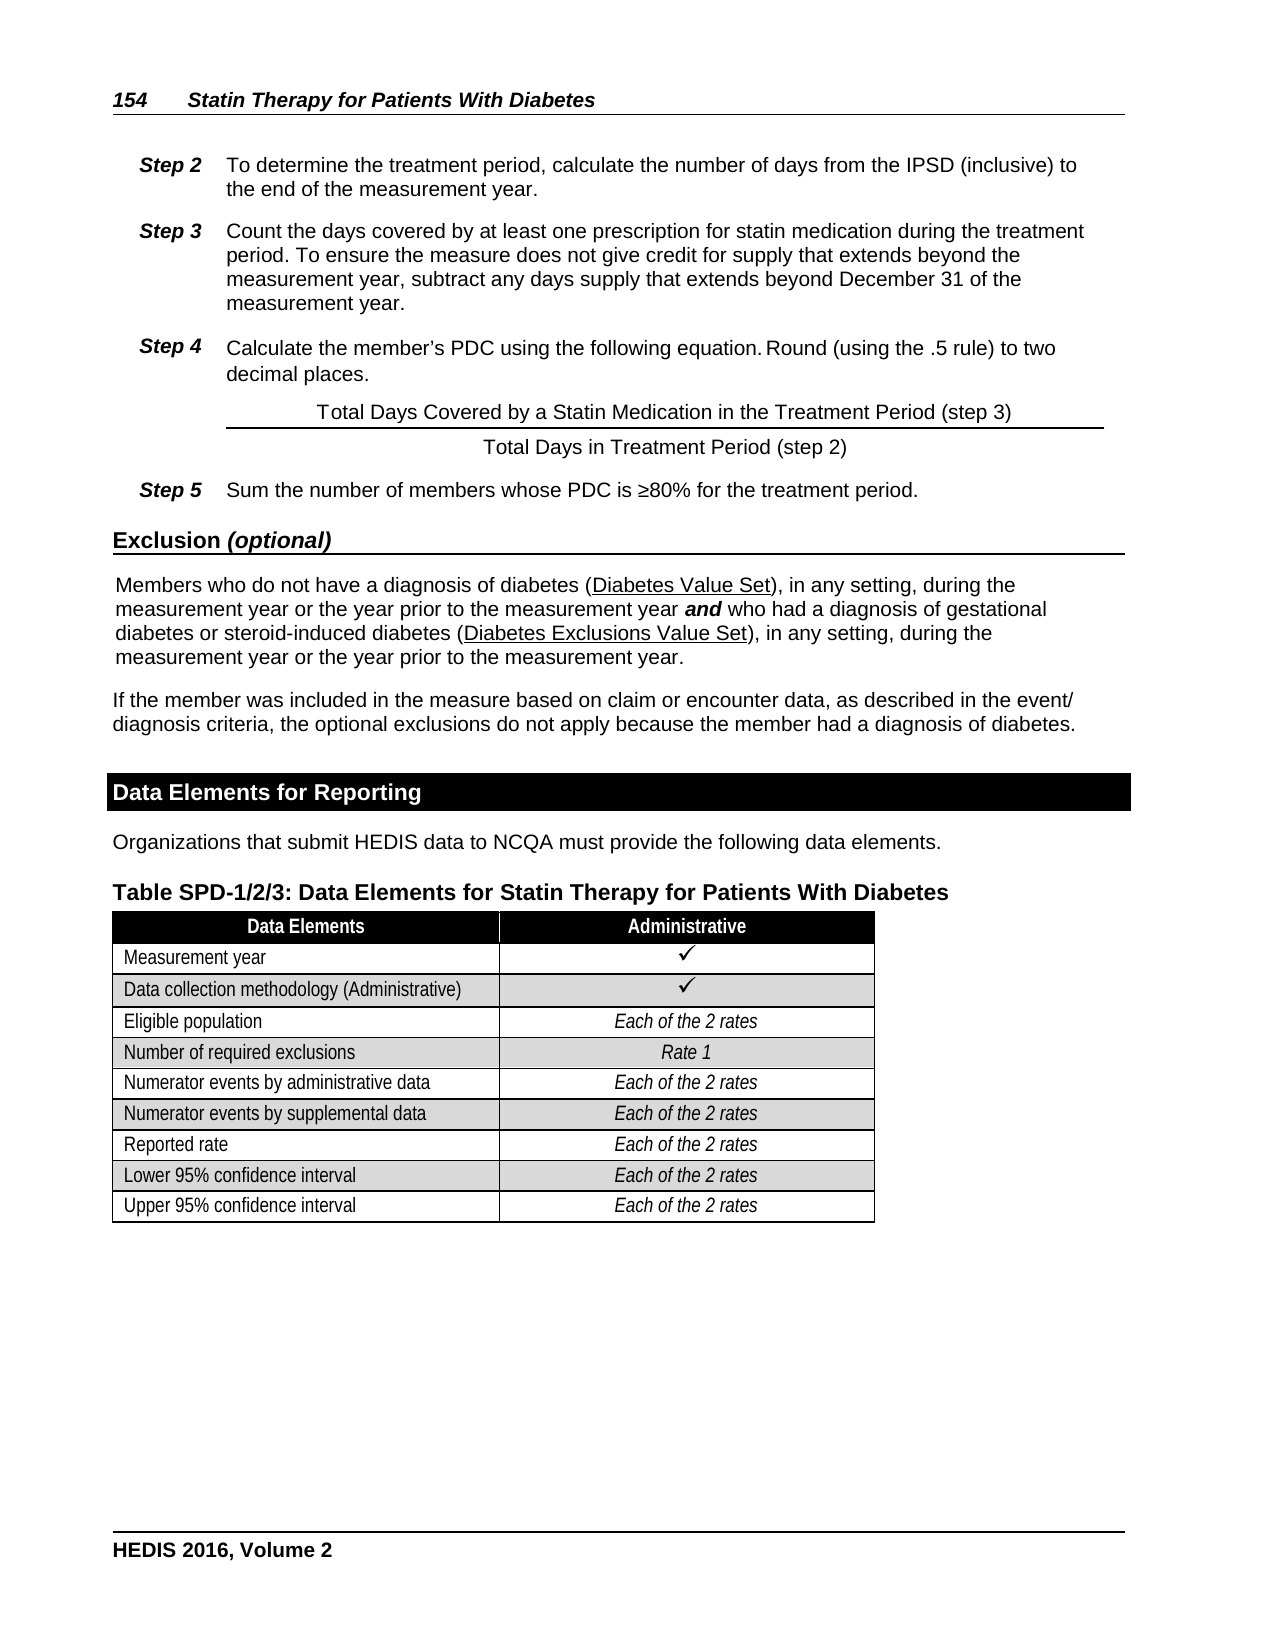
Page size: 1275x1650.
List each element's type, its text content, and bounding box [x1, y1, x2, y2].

table_cell Step 5 [103, 459, 215, 502]
text Members who do not have a diagnosis of diabetes (Diabetes Value Set), in any setting, during the measurement year or the year prior to the measurement year and who had a diagnosis of gestational diabetes or steroid-induced diabetes (Diabetes Exclusions Value Set), in any setting, during the measurement year or the year prior to the measurement year. [115, 573, 1125, 669]
table_cell Step 3 [103, 201, 215, 315]
table_cell Each of the 2 rates [500, 1008, 874, 1037]
table_cell Number of required exclusions [113, 1038, 499, 1067]
table_cell [500, 944, 874, 973]
table_header Step 2 [103, 153, 215, 201]
table_cell Upper 95% confidence interval [113, 1192, 499, 1221]
table_cell [500, 975, 874, 1006]
table_cell Count the days covered by at least one prescription for statin medication during the treatment period. To ensure the measure does not give credit for supply that extends beyond the measurement year, subtract any days supply that extends beyond December 31 of the measurement year. [215, 201, 1116, 315]
text Exclusion (optional) [112, 527, 1125, 554]
table_header Data Elements [113, 913, 499, 942]
table_cell Each of the 2 rates [500, 1069, 874, 1098]
table_cell Reported rate [113, 1131, 499, 1159]
table_cell Numerator events by supplemental data [113, 1100, 499, 1129]
table_header To determine the treatment period, calculate the number of days from the IPSD (inclusive) to the end of the measurement year. [215, 153, 1116, 201]
text Data Elements for Reporting [108, 775, 1129, 809]
table_cell Calculate the member’s PDC using the following equation.Round (using the .5 rule) to two decimal places. Total Days Covered by a Statin Medication in the Treatment Period (step 3) Total Days in Treatment Period (step 2) [215, 315, 1116, 459]
table_cell Each of the 2 rates [500, 1131, 874, 1159]
text If the member was included in the measure based on claim or encounter data, as described in the event/ diagnosis criteria, the optional exclusions do not apply because the member had a diagnosis of diabetes. [112, 688, 1125, 736]
table_cell Lower 95% confidence interval [113, 1161, 499, 1190]
text Table SPD-1/2/3: Data Elements for Statin Therapy for Patients With Diabetes [112, 879, 1125, 905]
text Organizations that submit HEDIS data to NCQA must provide the following data elements. [112, 830, 1125, 854]
table_cell Each of the 2 rates [500, 1192, 874, 1221]
table_cell Rate 1 [500, 1038, 874, 1067]
table_cell Each of the 2 rates [500, 1100, 874, 1129]
table_cell Each of the 2 rates [500, 1161, 874, 1190]
table_cell Measurement year [113, 944, 499, 973]
table_cell Sum the number of members whose PDC is ≥80% for the treatment period. [215, 459, 1116, 502]
table_cell Step 4 [103, 315, 215, 459]
table_header Administrative [500, 913, 874, 942]
table_cell Numerator events by administrative data [113, 1069, 499, 1098]
table_cell Data collection methodology (Administrative) [113, 975, 499, 1006]
table_cell Eligible population [113, 1008, 499, 1037]
